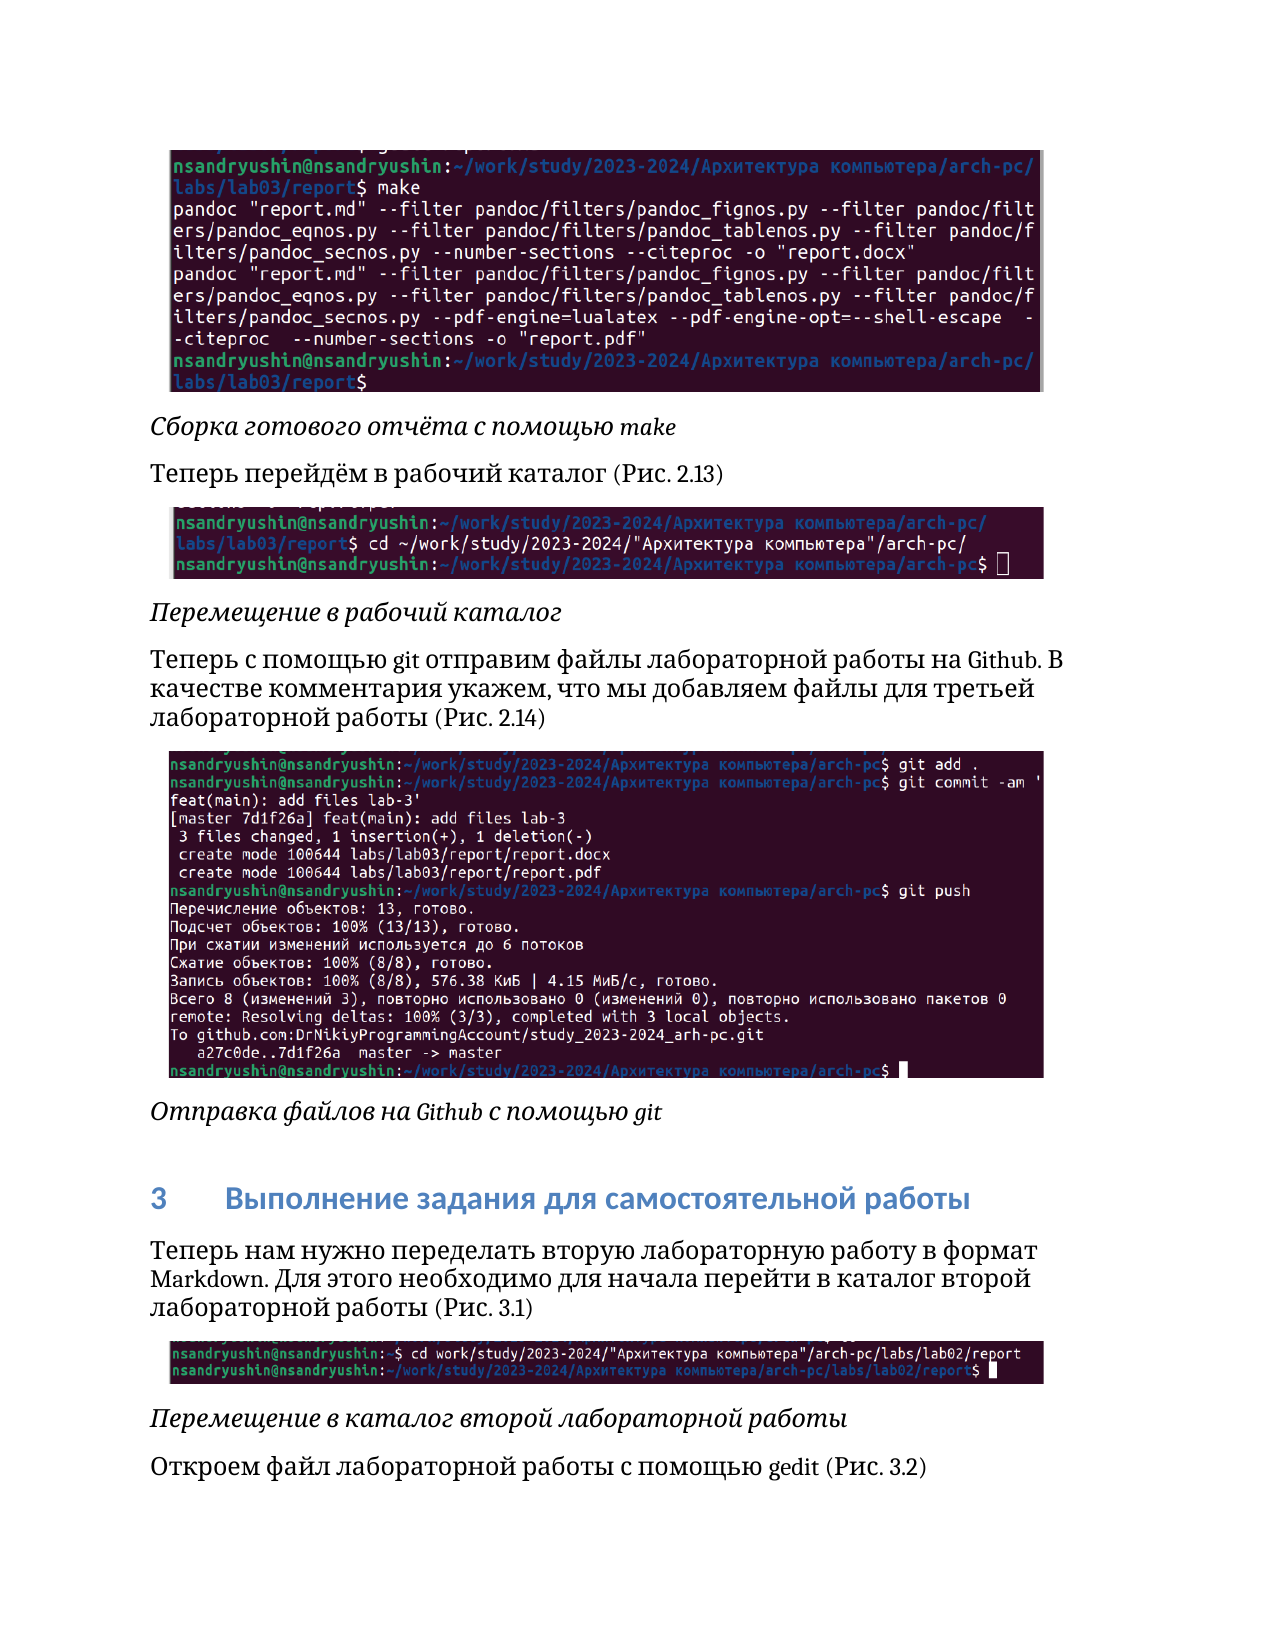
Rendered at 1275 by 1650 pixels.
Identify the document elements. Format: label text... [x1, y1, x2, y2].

text Теперь с помощью git отправим файлы лабораторной работы на Github. В качестве комментария укажем, что мы добавляем файлы для третьей лабораторной работы (Рис. 2.14) [150, 646, 1125, 733]
picture [168, 507, 1044, 579]
picture [168, 751, 1044, 1078]
text Откроем файл лабораторной работы с помощью gedit (Рис. 3.2) [150, 1452, 1125, 1481]
text Теперь перейдём в рабочий каталог (Рис. 2.13) [150, 460, 1125, 489]
picture [168, 150, 1044, 392]
subtitle 3 Выполнение задания для самостоятельной работы [150, 1177, 1125, 1218]
text Отправка файлов на Github с помощью git [150, 1098, 1125, 1127]
text Теперь нам нужно переделать вторую лабораторную работу в формат Markdown. Для этого необходимо для начала перейти в каталог второй лабораторной работы (Рис. 3.1) [150, 1237, 1125, 1323]
text Перемещение в каталог второй лабораторной работы [150, 1405, 1125, 1434]
text Перемещение в рабочий каталог [150, 599, 1125, 628]
picture [168, 1341, 1044, 1384]
text Сборка готового отчёта с помощью make [150, 413, 1125, 442]
